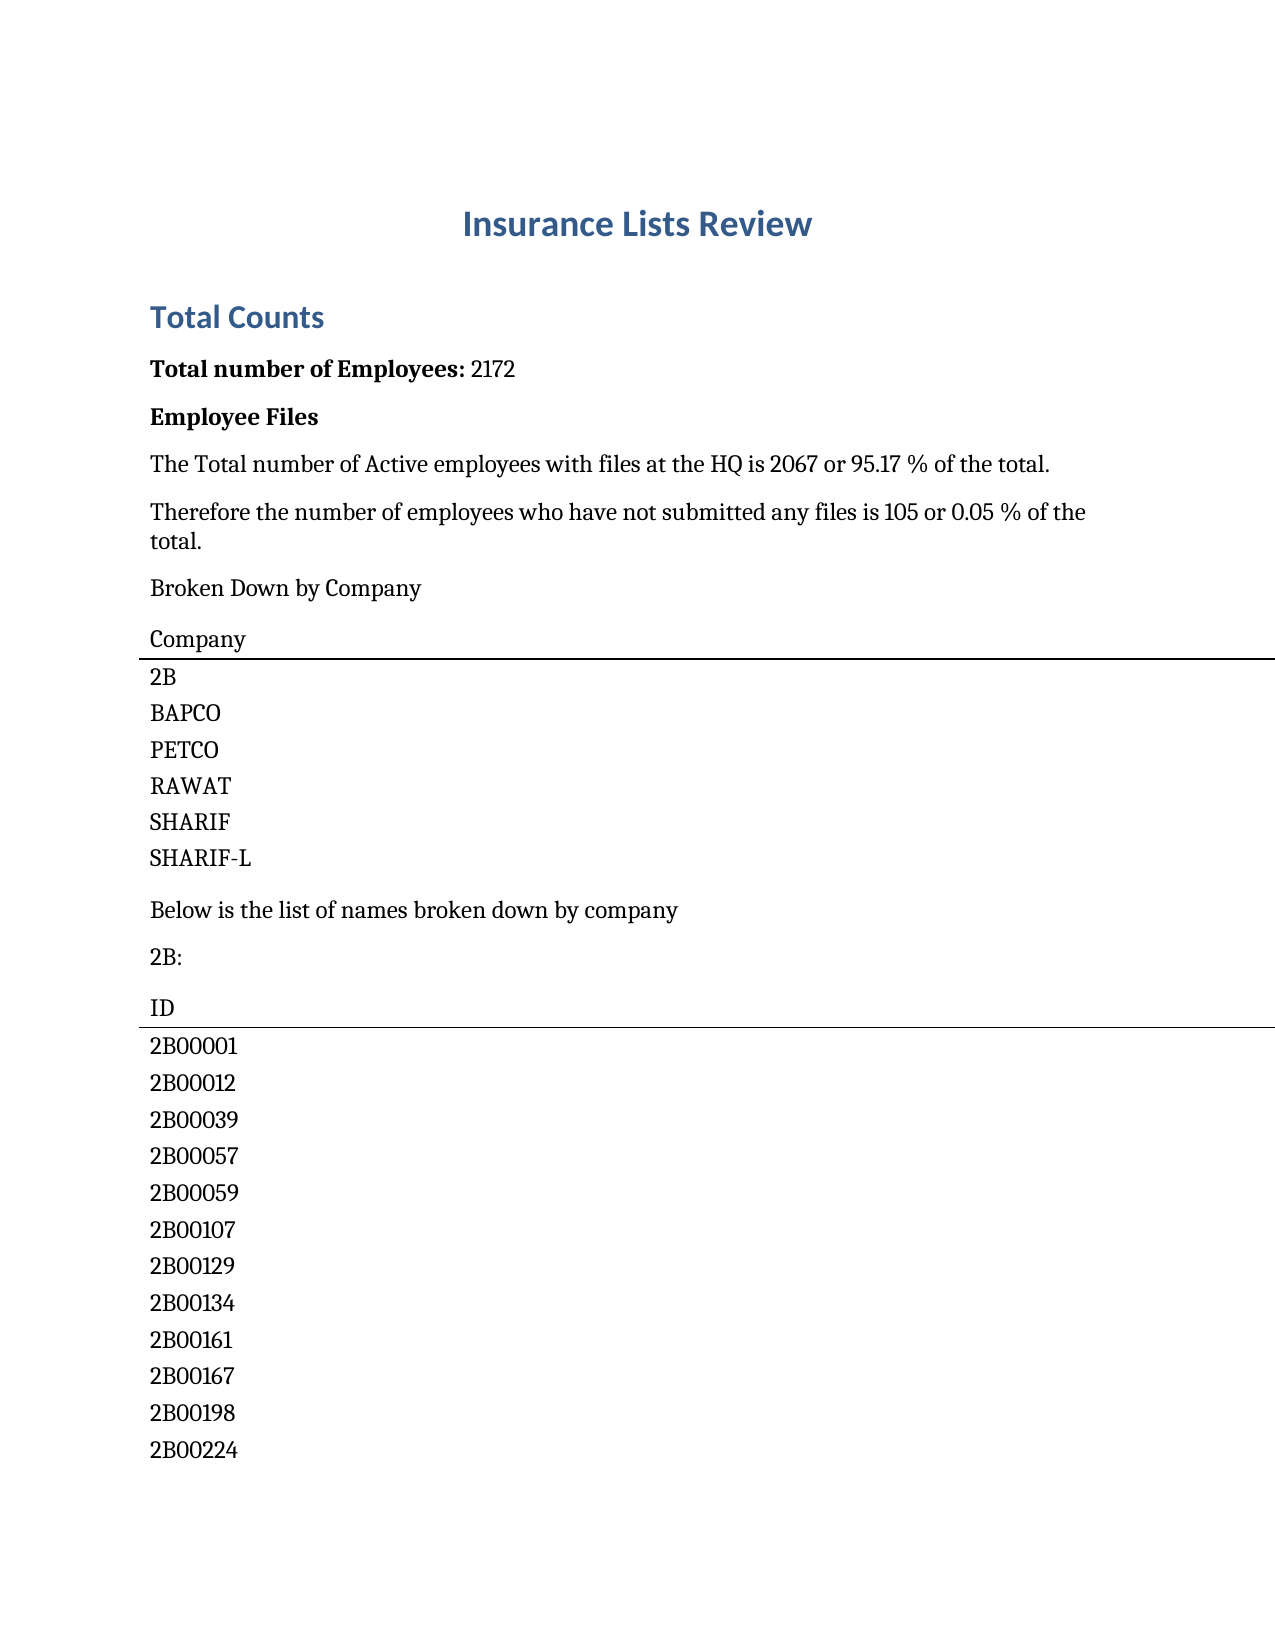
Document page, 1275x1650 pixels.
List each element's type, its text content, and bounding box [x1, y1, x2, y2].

table_cell SHARIF-L [139, 841, 1275, 877]
text The Total number of Active employees with files at the HQ is 2067 or 95.17 % of the total. [150, 450, 1125, 479]
table_cell 2B00134 [139, 1285, 1275, 1322]
table_cell 2B00161 [139, 1322, 1275, 1358]
table_cell 2B [139, 660, 1275, 696]
text Total number of Employees: 2172 [150, 355, 1125, 384]
table_cell 2B00057 [139, 1139, 1275, 1175]
text Broken Down by Company [150, 574, 1125, 603]
table_cell PETCO [139, 732, 1275, 768]
table_cell 2B00059 [139, 1175, 1275, 1212]
table_cell BAPCO [139, 696, 1275, 732]
table_cell 2B00107 [139, 1212, 1275, 1248]
table_cell 2B00224 [139, 1432, 1275, 1468]
table_cell 2B00129 [139, 1249, 1275, 1285]
table_cell 2B00167 [139, 1359, 1275, 1395]
table_cell 2B00012 [139, 1065, 1275, 1102]
text Employee Files [150, 403, 1125, 432]
table_cell 2B00039 [139, 1102, 1275, 1138]
table_header ID [139, 991, 1275, 1027]
title Insurance Lists Review [150, 200, 1125, 246]
table_cell 2B00001 [139, 1028, 1275, 1065]
subtitle Total Counts [150, 296, 1125, 337]
table_cell RAWAT [139, 768, 1275, 804]
table_header Company [139, 622, 1275, 658]
text Therefore the number of employees who have not submitted any files is 105 or 0.05 % of the total. [150, 498, 1125, 555]
text 2B: [150, 943, 1125, 972]
text Below is the list of names broken down by company [150, 896, 1125, 924]
table_cell 2B00198 [139, 1395, 1275, 1432]
table_cell SHARIF [139, 804, 1275, 841]
